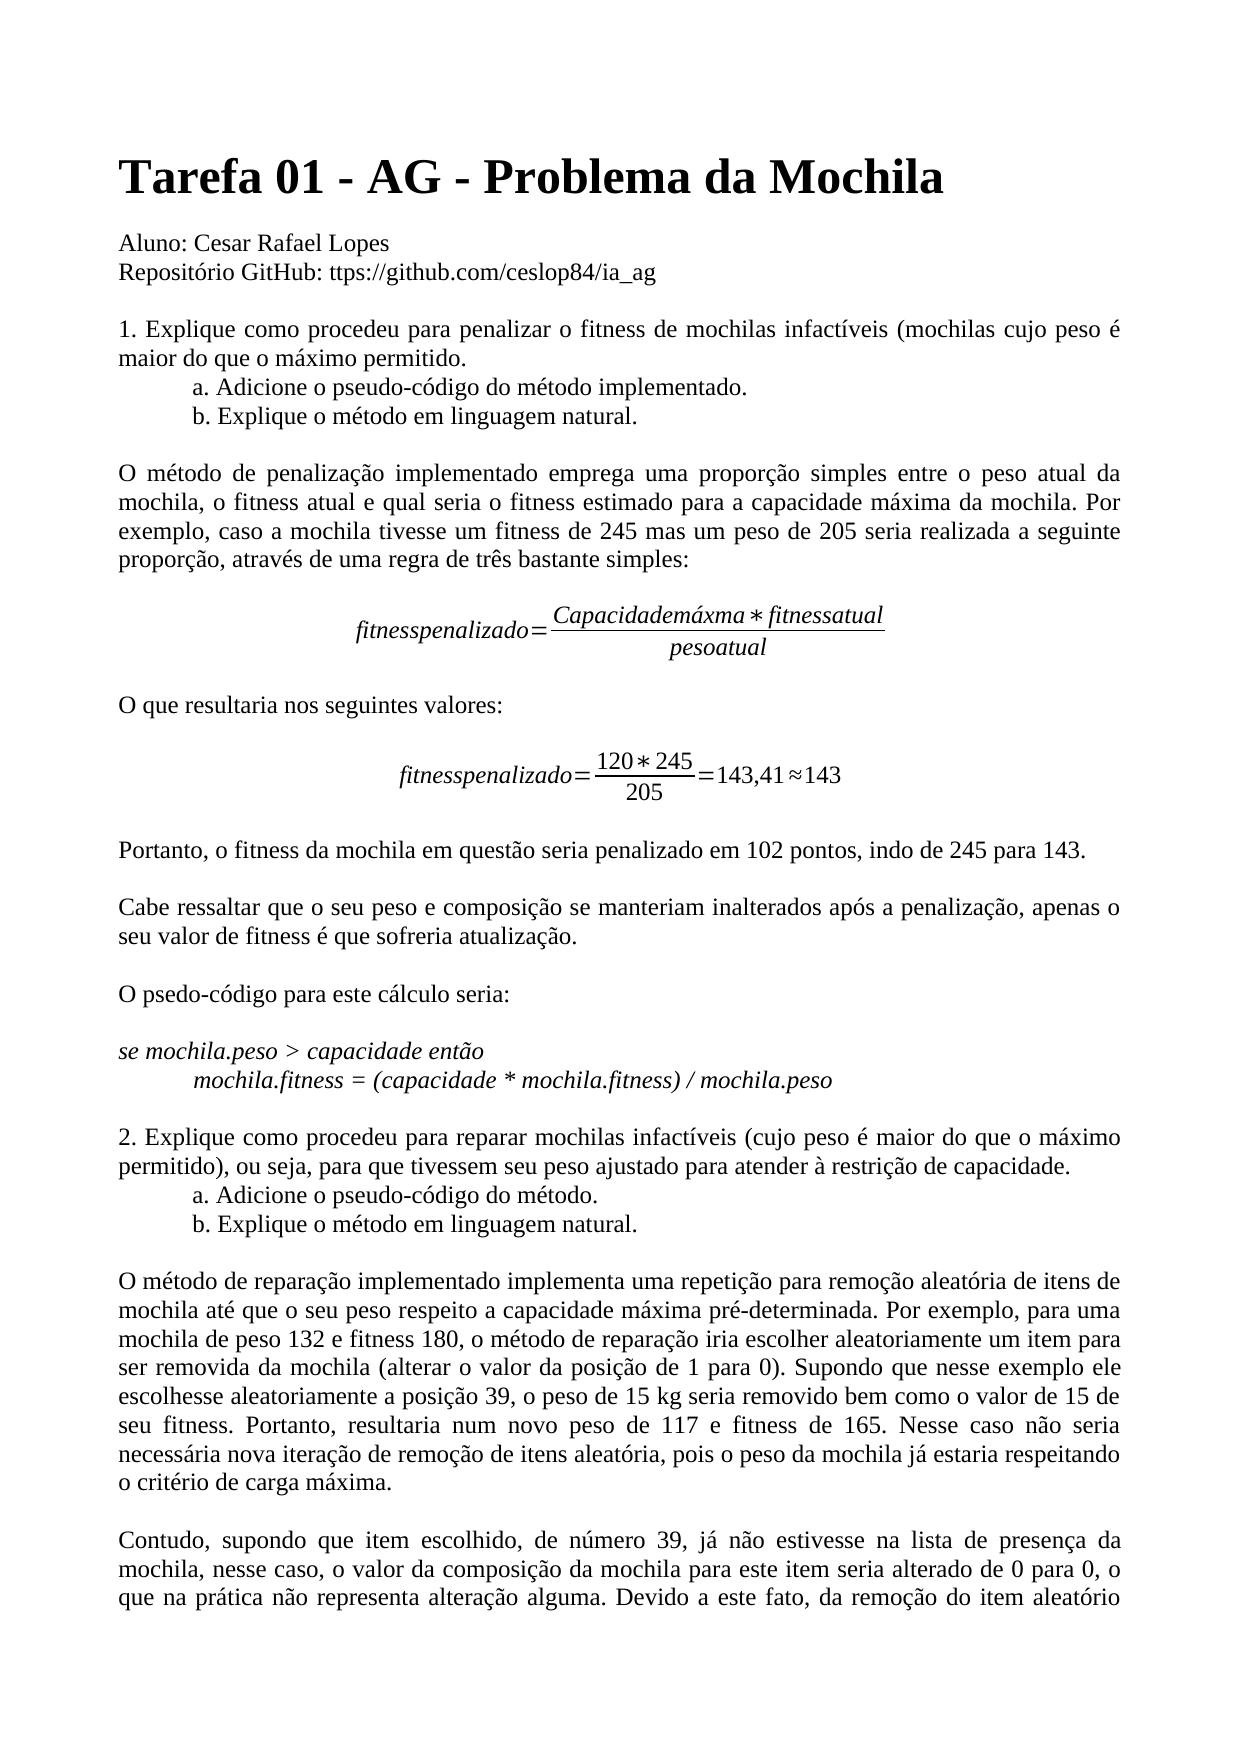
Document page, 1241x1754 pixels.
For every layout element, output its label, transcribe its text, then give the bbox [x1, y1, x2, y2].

text Portanto, o fitness da mochila em questão seria penalizado em 102 pontos, indo de 245 para 143. [118, 835, 1122, 864]
text O psedo-código para este cálculo seria: [118, 979, 1122, 1007]
text a. Adicione o pseudo-código do método implementado. [192, 372, 1122, 401]
text O método de penalização implementado emprega uma proporção simples entre o peso atual da mochila, o fitness atual e qual seria o fitness estimado para a capacidade máxima da mochila. Por exemplo, caso a mochila tivesse um fitness de 245 mas um peso de 205 seria realizada a seguinte proporção, através de uma regra de três bastante simples: [118, 458, 1122, 573]
text b. Explique o método em linguagem natural. [192, 401, 1122, 429]
text Repositório GitHub: ttps://github.com/ceslop84/ia_ag [118, 257, 1122, 286]
text a. Adicione o pseudo-código do método. [192, 1180, 1122, 1209]
text O que resultaria nos seguintes valores: [118, 690, 1122, 718]
text 1. Explique como procedeu para penalizar o fitness de mochilas infactíveis (mochilas cujo peso é maior do que o máximo permitido. [118, 314, 1122, 372]
text O método de reparação implementado implementa uma repetição para remoção aleatória de itens de mochila até que o seu peso respeito a capacidade máxima pré-determinada. Por exemplo, para uma mochila de peso 132 e fitness 180, o método de reparação iria escolher aleatoriamente um item para ser removida da mochila (alterar o valor da posição de 1 para 0). Supondo que nesse exemplo ele escolhesse aleatoriamente a posição 39, o peso de 15 kg seria removido bem como o valor de 15 de seu fitness. Portanto, resultaria num novo peso de 117 e fitness de 165. Nesse caso não seria necessária nova iteração de remoção de itens aleatória, pois o peso da mochila já estaria respeitando o critério de carga máxima. [118, 1266, 1122, 1496]
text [118, 1525, 1122, 1611]
text Aluno: Cesar Rafael Lopes [118, 228, 1122, 257]
subtitle Tarefa 01 - AG - Problema da Mochila [118, 147, 1122, 204]
text se mochila.peso > capacidade então [118, 1036, 1122, 1065]
text b. Explique o método em linguagem natural. [192, 1209, 1122, 1237]
text Cabe ressaltar que o seu peso e composição se manteriam inalterados após a penalização, apenas o seu valor de fitness é que sofreria atualização. [118, 892, 1122, 950]
text mochila.fitness = (capacidade * mochila.fitness) / mochila.peso [118, 1065, 1122, 1094]
text 2. Explique como procedeu para reparar mochilas infactíveis (cujo peso é maior do que o máximo permitido), ou seja, para que tivessem seu peso ajustado para atender à restrição de capacidade. [118, 1122, 1122, 1180]
